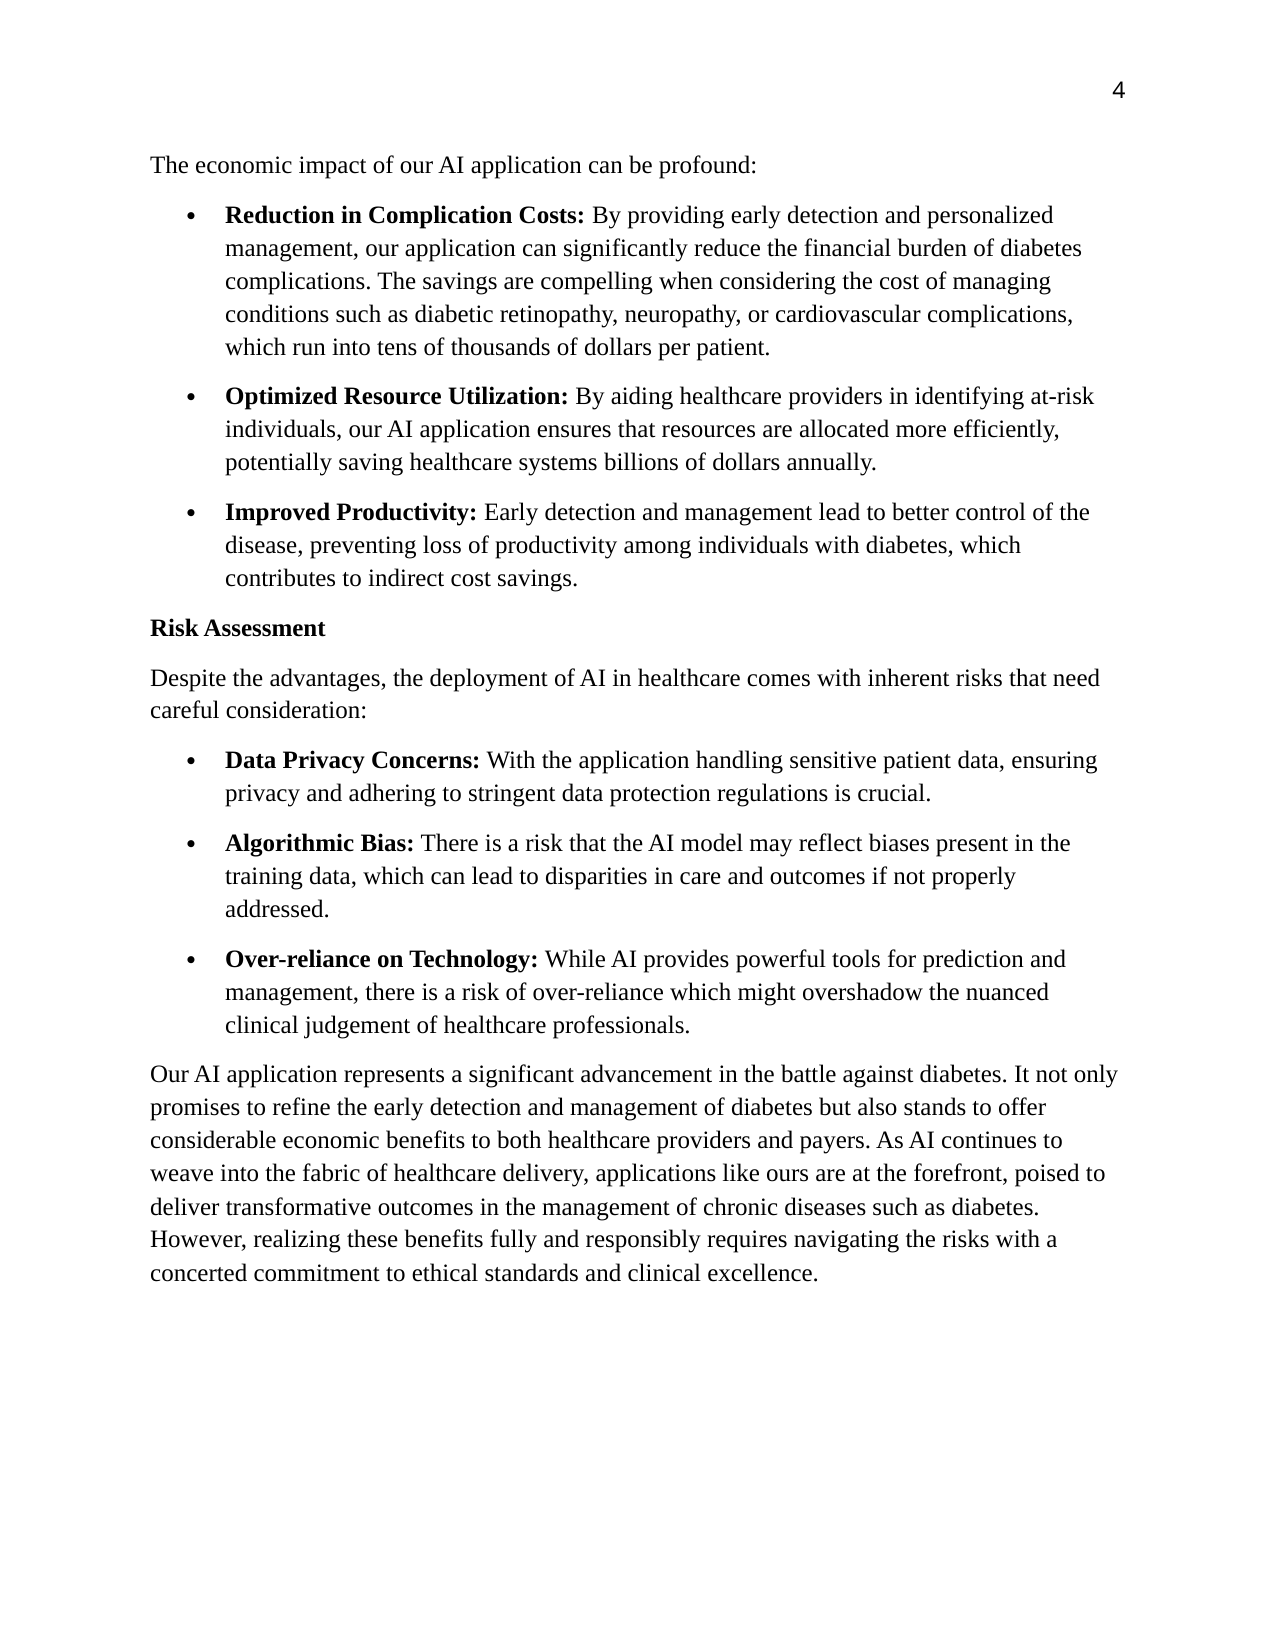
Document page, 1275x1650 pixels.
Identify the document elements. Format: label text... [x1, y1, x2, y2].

list Data Privacy Concerns: With the application handling sensitive patient data, ensuring privacy and adhering to stringent data protection regulations is crucial. [187, 745, 1125, 807]
text Our AI application represents a significant advancement in the battle against diabetes. It not only promises to refine the early detection and management of diabetes but also stands to offer considerable economic benefits to both healthcare providers and payers. As AI continues to weave into the fabric of healthcare delivery, applications like ours are at the forefront, poised to deliver transformative outcomes in the management of chronic diseases such as diabetes. However, realizing these benefits fully and responsibly requires navigating the risks with a concerted commitment to ethical standards and clinical excellence. [150, 1059, 1125, 1286]
list Over-reliance on Technology: While AI provides powerful tools for prediction and management, there is a risk of over-reliance which might overshadow the nuanced clinical judgement of healthcare professionals. [187, 944, 1125, 1038]
text The economic impact of our AI application can be profound: [150, 150, 1125, 179]
list Improved Productivity: Early detection and management lead to better control of the disease, preventing loss of productivity among individuals with diabetes, which contributes to indirect cost savings. [187, 497, 1125, 592]
list Optimized Resource Utilization: By aiding healthcare providers in identifying at-risk individuals, our AI application ensures that resources are allocated more efficiently, potentially saving healthcare systems billions of dollars annually. [187, 381, 1125, 476]
list Reduction in Complication Costs: By providing early detection and personalized management, our application can significantly reduce the financial burden of diabetes complications. The savings are compelling when considering the cost of managing conditions such as diabetic retinopathy, neuropathy, or cardiovascular complications, which run into tens of thousands of dollars per patient. [187, 200, 1125, 361]
text Risk Assessment [150, 613, 1125, 642]
text Despite the advantages, the deployment of AI in healthcare comes with inherent risks that need careful consideration: [150, 663, 1125, 724]
list Algorithmic Bias: There is a risk that the AI model may reflect biases present in the training data, which can lead to disparities in care and outcomes if not properly addressed. [187, 828, 1125, 923]
